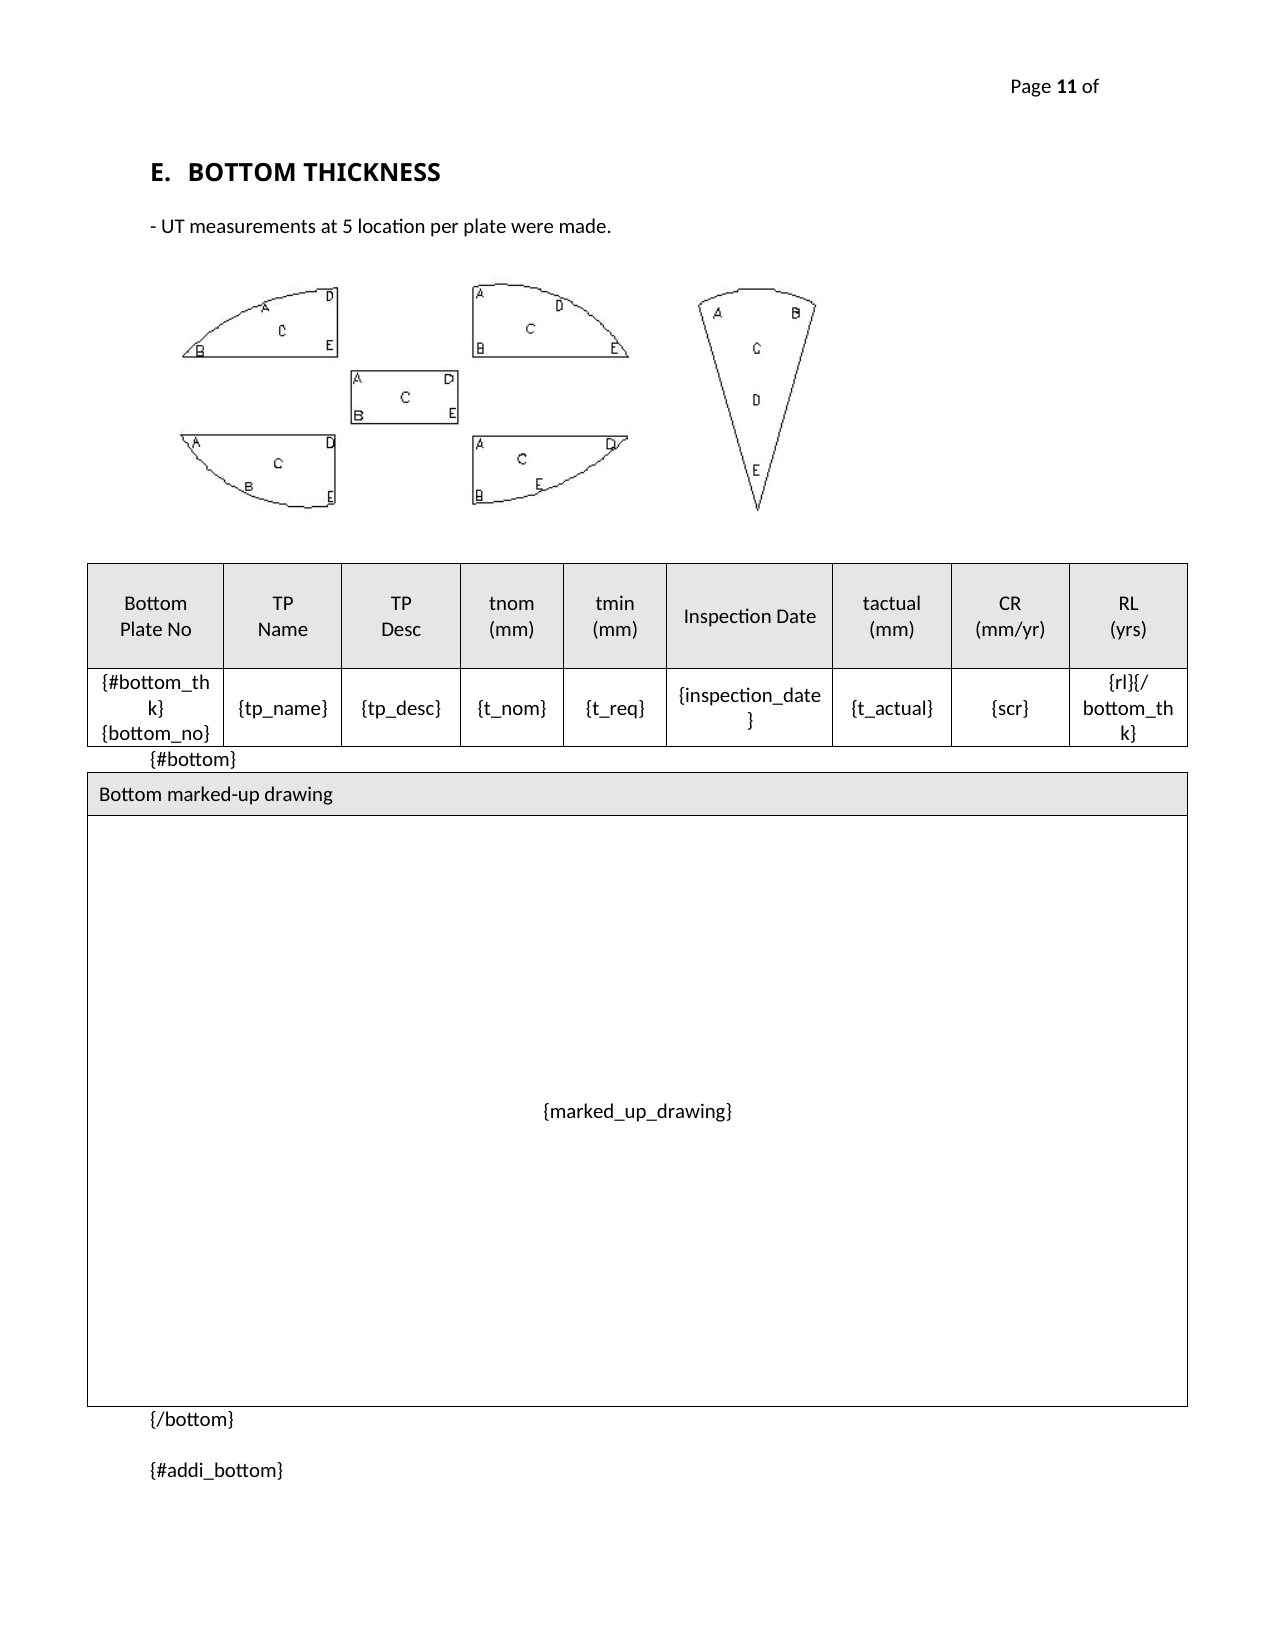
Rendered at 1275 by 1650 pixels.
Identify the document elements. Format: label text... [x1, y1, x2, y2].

table_cell {t_req} [564, 669, 666, 746]
table_cell {scr} [952, 669, 1069, 746]
table_header TP Desc [342, 564, 460, 668]
table_header tactual (mm) [833, 564, 951, 668]
table_header TP Name [224, 564, 341, 668]
text {#bottom} [150, 747, 1125, 772]
table_cell {tp_desc} [342, 669, 460, 746]
table_header Bottom marked-up drawing [88, 773, 1187, 815]
subtitle Bottom thickness [150, 154, 1125, 188]
table_header RL (yrs) [1070, 564, 1187, 668]
text {/bottom} [150, 1407, 1125, 1432]
text {#addi_bottom} [150, 1457, 1125, 1483]
table_header CR (mm/yr) [952, 564, 1069, 668]
table_header tnom (mm) [461, 564, 563, 668]
table_cell {rl}{/bottom_thk} [1070, 669, 1187, 746]
table_cell {tp_name} [224, 669, 341, 746]
table_cell {marked_up_drawing} [88, 816, 1187, 1406]
table_cell {t_nom} [461, 669, 563, 746]
table_header tmin (mm) [564, 564, 666, 668]
table_cell {#bottom_thk} {bottom_no} [88, 669, 223, 746]
table_cell {t_actual} [833, 669, 951, 746]
text - UT measurements at 5 location per plate were made. [150, 214, 1125, 239]
picture [150, 267, 840, 535]
table_cell {inspection_date} [667, 669, 832, 746]
table_header Inspection Date [667, 564, 832, 668]
table_header Bottom Plate No [88, 564, 223, 668]
